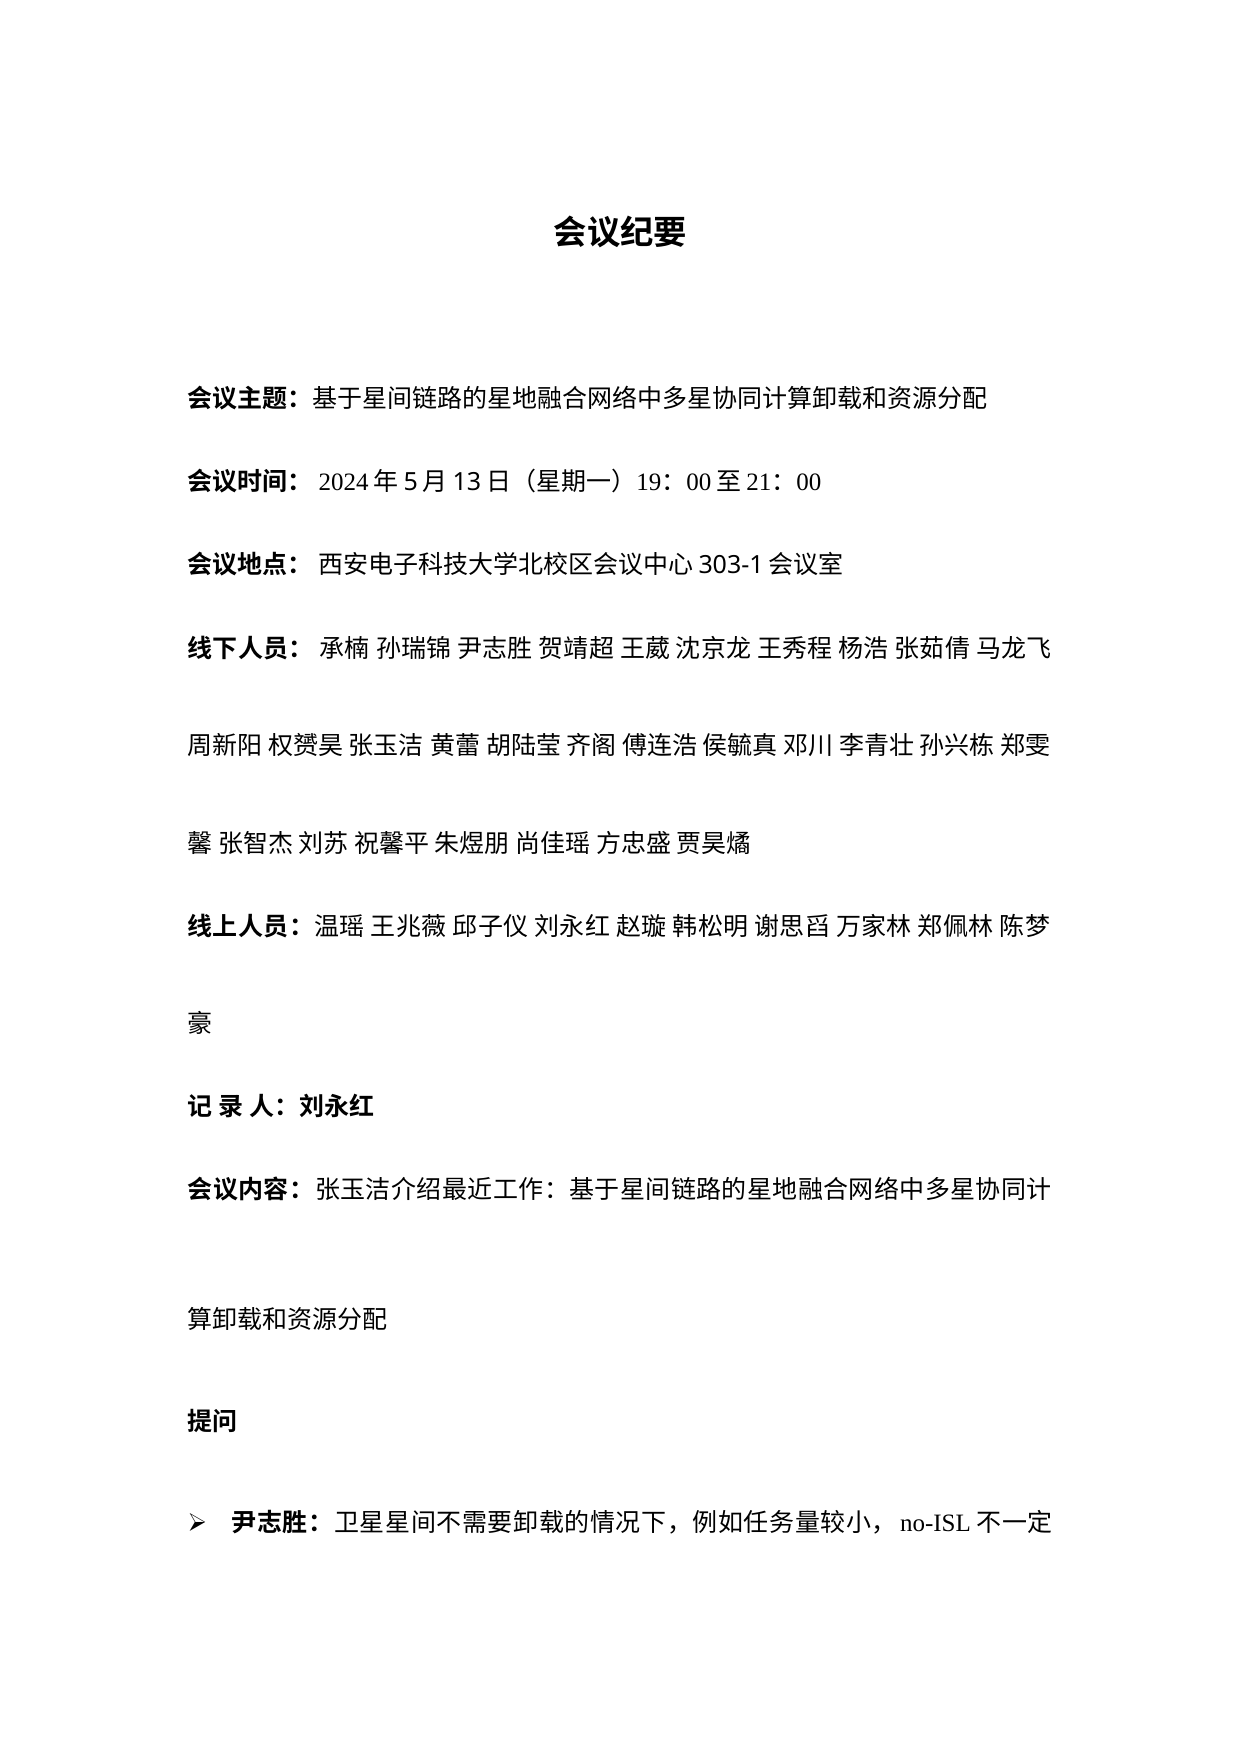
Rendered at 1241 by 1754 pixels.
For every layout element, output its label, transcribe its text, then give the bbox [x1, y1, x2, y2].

subtitle 会议纪要 [187, 197, 1053, 262]
text 线上人员：温瑶 王兆薇 邱子仪 刘永红 赵璇 韩松明 谢思舀 万家林 郑佩林 陈梦豪 [187, 892, 1053, 1054]
text 记 录 人：刘永红 [187, 1072, 1053, 1137]
text 会议主题：基于星间链路的星地融合网络中多星协同计算卸载和资源分配 [187, 364, 1053, 429]
text 会议内容：张玉洁介绍最近工作：基于星间链路的星地融合网络中多星协同计算卸载和资源分配 [187, 1156, 1053, 1351]
text 会议地点： 西安电子科技大学北校区会议中心303-1会议室 [187, 531, 1053, 596]
text 线下人员： 承楠 孙瑞锦 尹志胜 贺靖超 王葳 沈京龙 王秀程 杨浩 张茹倩 马龙飞 周新阳 权赟昊 张玉洁 黄蕾 胡陆莹 齐阁 傅连浩 侯毓真 邓川 李青壮 孙兴栋 郑雯馨 张智杰 刘苏 祝馨平 朱煜朋 尚佳瑶 方忠盛 贾昊燏 [187, 614, 1053, 874]
text 会议时间： 2024年5月13日（星期一）19：00至21：00 [187, 447, 1053, 512]
text 提问 [187, 1387, 1053, 1452]
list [187, 1488, 1053, 1553]
